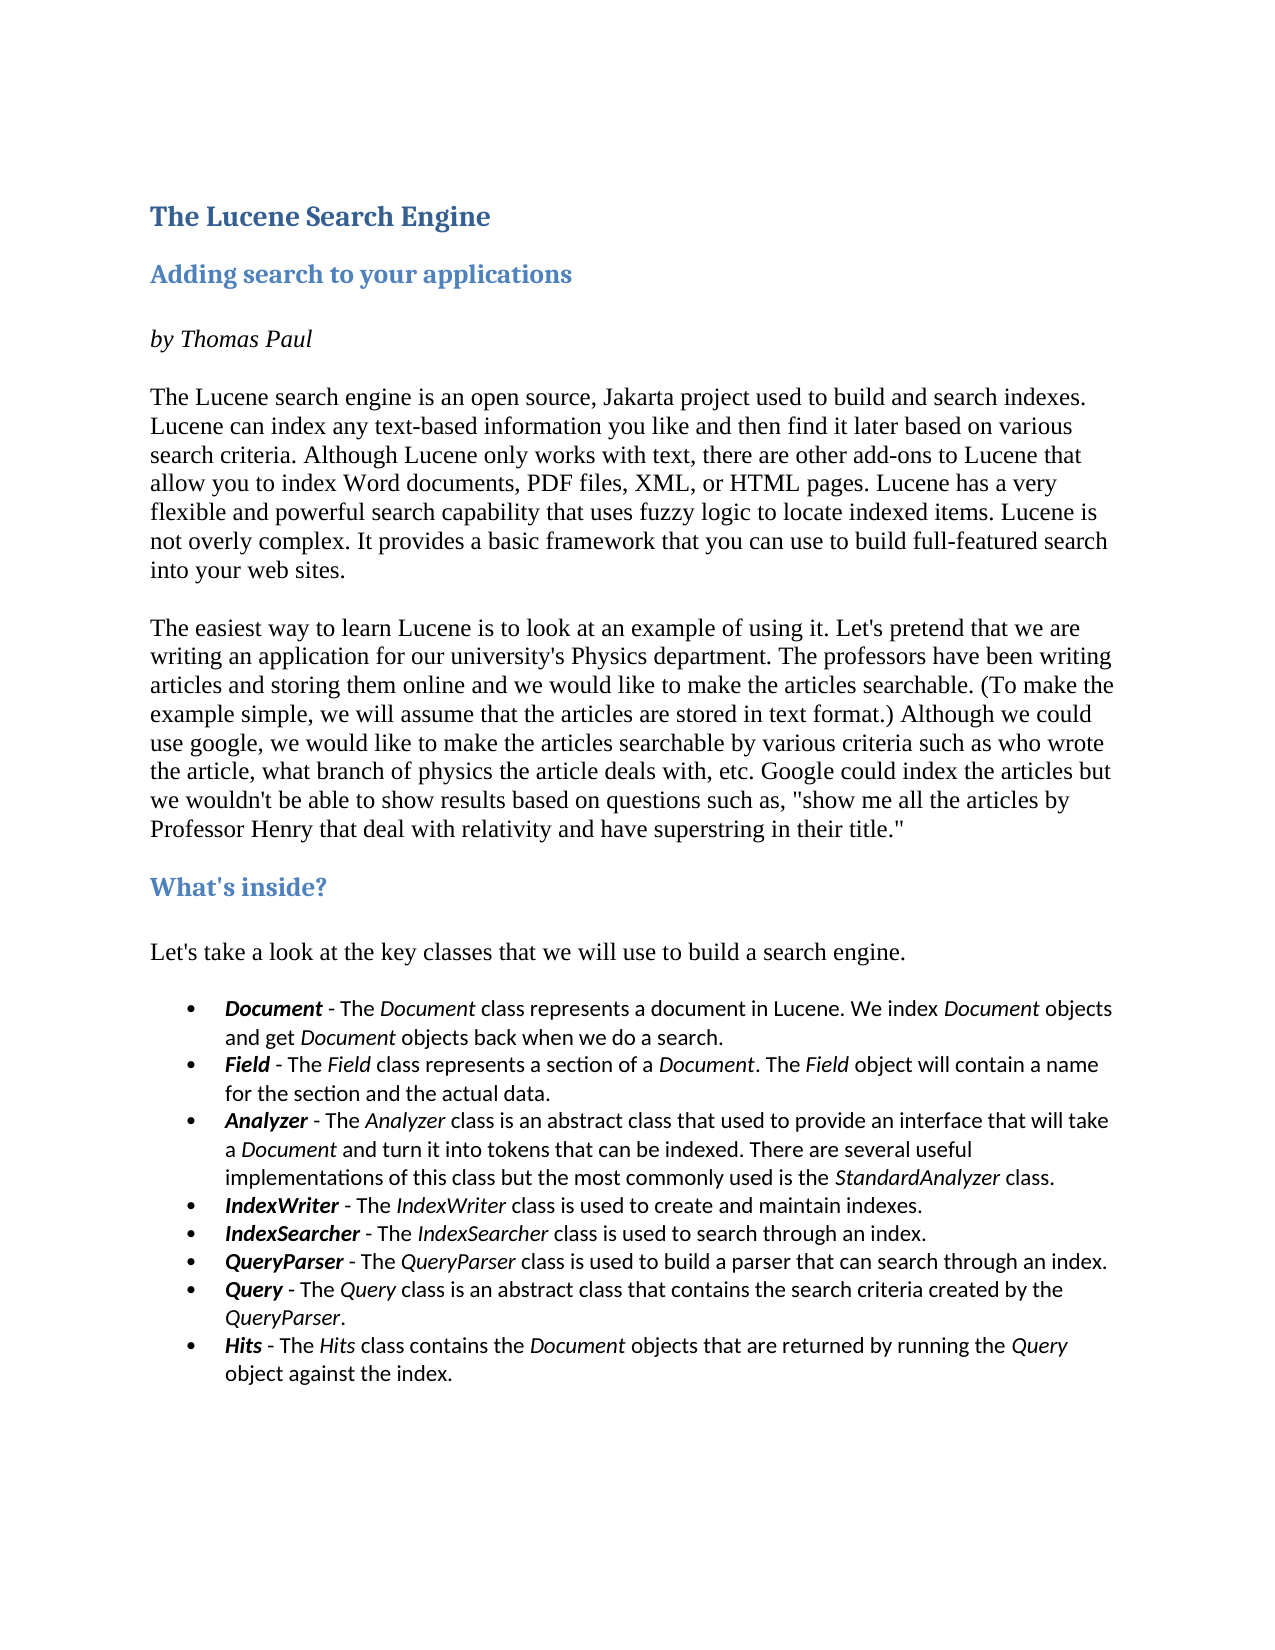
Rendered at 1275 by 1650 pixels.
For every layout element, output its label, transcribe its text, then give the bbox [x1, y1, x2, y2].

list QueryParser - The QueryParser class is used to build a parser that can search through an index. [187, 1247, 1125, 1275]
text by Thomas Paul [150, 324, 1125, 353]
list Analyzer - The Analyzer class is an abstract class that used to provide an interface that will take a Document and turn it into tokens that can be indexed. There are several useful implementations of this class but the most commonly used is the StandardAnalyzer class. [187, 1107, 1125, 1191]
list IndexSearcher - The IndexSearcher class is used to search through an index. [187, 1219, 1125, 1247]
text The Lucene search engine is an open source, Jakarta project used to build and search indexes. Lucene can index any text-based information you like and then find it later based on various search criteria. Although Lucene only works with text, there are other add-ons to Lucene that allow you to index Word documents, PDF files, XML, or HTML pages. Lucene has a very flexible and powerful search capability that uses fuzzy logic to locate indexed items. Lucene is not overly complex. It provides a basic framework that you can use to build full-featured search into your web sites. [150, 382, 1125, 583]
text The easiest way to learn Lucene is to look at an example of using it. Let's pretend that we are writing an application for our university's Physics department. The professors have been writing articles and storing them online and we would like to make the articles searchable. (To make the example simple, we will assume that the articles are stored in text format.) Although we could use google, we would like to make the articles searchable by various criteria such as who wrote the article, what branch of physics the article deals with, etc. Google could index the articles but we wouldn't be able to show results based on questions such as, "show me all the articles by Professor Henry that deal with relativity and have superstring in their title." [150, 613, 1125, 843]
list IndexWriter - The IndexWriter class is used to create and maintain indexes. [187, 1191, 1125, 1219]
list Hits - The Hits class contains the Document objects that are returned by running the Query object against the index. [187, 1331, 1125, 1387]
subtitle Adding search to your applications [150, 259, 1125, 291]
text Let's take a look at the key classes that we will use to build a search engine. [150, 937, 1125, 965]
list Document - The Document class represents a document in Lucene. We index Document objects and get Document objects back when we do a search. [187, 994, 1125, 1051]
subtitle What's inside? [150, 872, 1125, 903]
list Field - The Field class represents a section of a Document. The Field object will contain a name for the section and the actual data. [187, 1051, 1125, 1107]
list Query - The Query class is an abstract class that contains the search criteria created by the QueryParser. [187, 1275, 1125, 1331]
subtitle The Lucene Search Engine [150, 200, 1125, 233]
